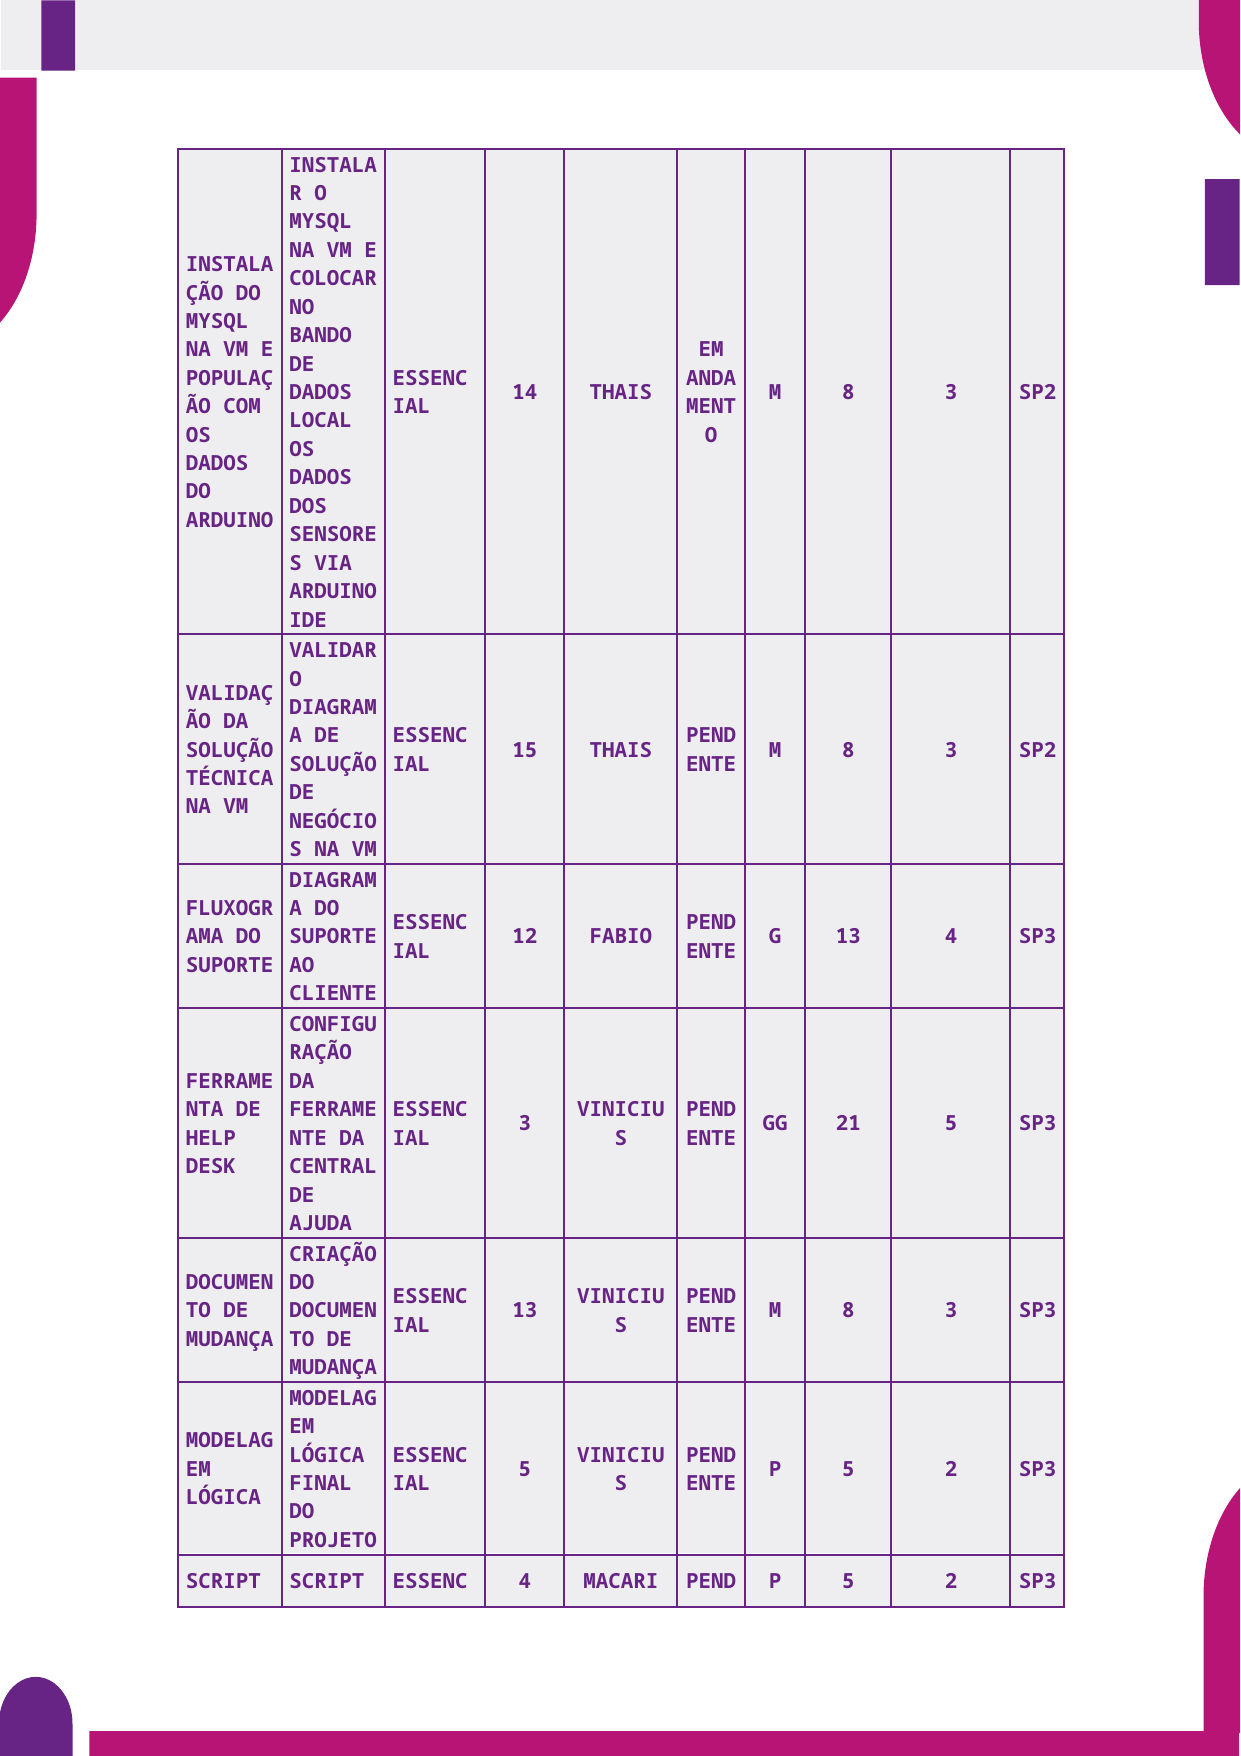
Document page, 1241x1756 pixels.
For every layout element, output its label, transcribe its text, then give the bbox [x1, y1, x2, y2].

table_cell SP3 [1011, 1383, 1063, 1553]
table_cell SP3 [1011, 1239, 1063, 1381]
table_cell G [746, 865, 804, 1007]
table_cell 4 [486, 1556, 563, 1606]
table_cell SP3 [1011, 1009, 1063, 1237]
table_cell M [746, 635, 804, 863]
table_cell MODELAGEM LÓGICA [179, 1383, 281, 1553]
table_cell 15 [486, 635, 563, 863]
table_cell 3 [892, 635, 1009, 863]
table_cell 2 [892, 1556, 1009, 1606]
table_cell GG [746, 1009, 804, 1237]
table_cell ESSENCIAL [386, 1556, 484, 1606]
table_cell SP2 [1011, 635, 1063, 863]
table_cell 8 [806, 150, 890, 633]
table_cell 5 [486, 1383, 563, 1553]
table_cell INSTALAÇÃO DO MYSQL NA VM E POPULAÇÃO COM OS DADOS DO ARDUINO [179, 150, 281, 633]
table_cell PENDENTE [678, 865, 744, 1007]
table_cell CONFIGURAÇÃO DA FERRAMENTE DA CENTRAL DE AJUDA [283, 1009, 384, 1237]
table_cell 3 [892, 150, 1009, 633]
table_cell MACARI [565, 1556, 676, 1606]
table_cell M [746, 150, 804, 633]
table_cell THAIS [565, 150, 676, 633]
table_cell 5 [892, 1009, 1009, 1237]
table_cell PENDENTE [678, 1009, 744, 1237]
table_cell 21 [806, 1009, 890, 1237]
table_cell 3 [486, 1009, 563, 1237]
table_cell PENDENTE [678, 1239, 744, 1381]
table_cell SCRIPT DESENVOLVIDO NO SQL SERVER SEM FERRAMENTAS [283, 1556, 384, 1606]
table_cell 5 [806, 1556, 890, 1606]
table_cell SP2 [1011, 150, 1063, 633]
table_cell SCRIPT SQL SERVER [179, 1556, 281, 1606]
table_cell SP3 [1011, 1556, 1063, 1606]
table_cell CRIAÇÃO DO DOCUMENTO DE MUDANÇA [283, 1239, 384, 1381]
table_cell VINICIUS [565, 1383, 676, 1553]
table_cell 8 [806, 1239, 890, 1381]
table_cell ESSENCIAL [386, 865, 484, 1007]
table_cell INSTALAR O MYSQL NA VM E COLOCAR NO BANDO DE DADOS LOCAL OS DADOS DOS SENSORES VIA ARDUINO IDE [283, 150, 384, 633]
table_cell VALIDAR O DIAGRAMA DE SOLUÇÃO DE NEGÓCIOS NA VM [283, 635, 384, 863]
table_cell 5 [806, 1383, 890, 1553]
table_cell 4 [892, 865, 1009, 1007]
table_cell MODELAGEM LÓGICA FINAL DO PROJETO [283, 1383, 384, 1553]
table_cell ESSENCIAL [386, 1383, 484, 1553]
table_cell 14 [486, 150, 563, 633]
table_cell PENDENTE [678, 1556, 744, 1606]
table_cell FLUXOGRAMA DO SUPORTE [179, 865, 281, 1007]
table_cell ESSENCIAL [386, 1009, 484, 1237]
table_cell DIAGRAMA DO SUPORTE AO CLIENTE [283, 865, 384, 1007]
table_cell EM ANDAMENTO [678, 150, 744, 633]
table_cell ESSENCIAL [386, 635, 484, 863]
table_cell THAIS [565, 635, 676, 863]
table_cell M [746, 1239, 804, 1381]
table_cell 8 [806, 635, 890, 863]
table_cell DOCUMENTO DE MUDANÇA [179, 1239, 281, 1381]
table_cell SP3 [1011, 865, 1063, 1007]
table_cell PENDENTE [678, 1383, 744, 1553]
table_cell P [746, 1383, 804, 1553]
table_cell ESSENCIAL [386, 1239, 484, 1381]
table_cell FERRAMENTA DE HELP DESK [179, 1009, 281, 1237]
table_cell VINICIUS [565, 1009, 676, 1237]
table_cell 3 [892, 1239, 1009, 1381]
table_cell 13 [486, 1239, 563, 1381]
table_cell VINICIUS [565, 1239, 676, 1381]
table_cell 12 [486, 865, 563, 1007]
table_cell 13 [806, 865, 890, 1007]
table_cell FABIO [565, 865, 676, 1007]
table_cell ESSENCIAL [386, 150, 484, 633]
table_cell P [746, 1556, 804, 1606]
table_cell VALIDAÇÃO DA SOLUÇÃO TÉCNICA NA VM [179, 635, 281, 863]
table_cell PENDENTE [678, 635, 744, 863]
table_cell 2 [892, 1383, 1009, 1553]
